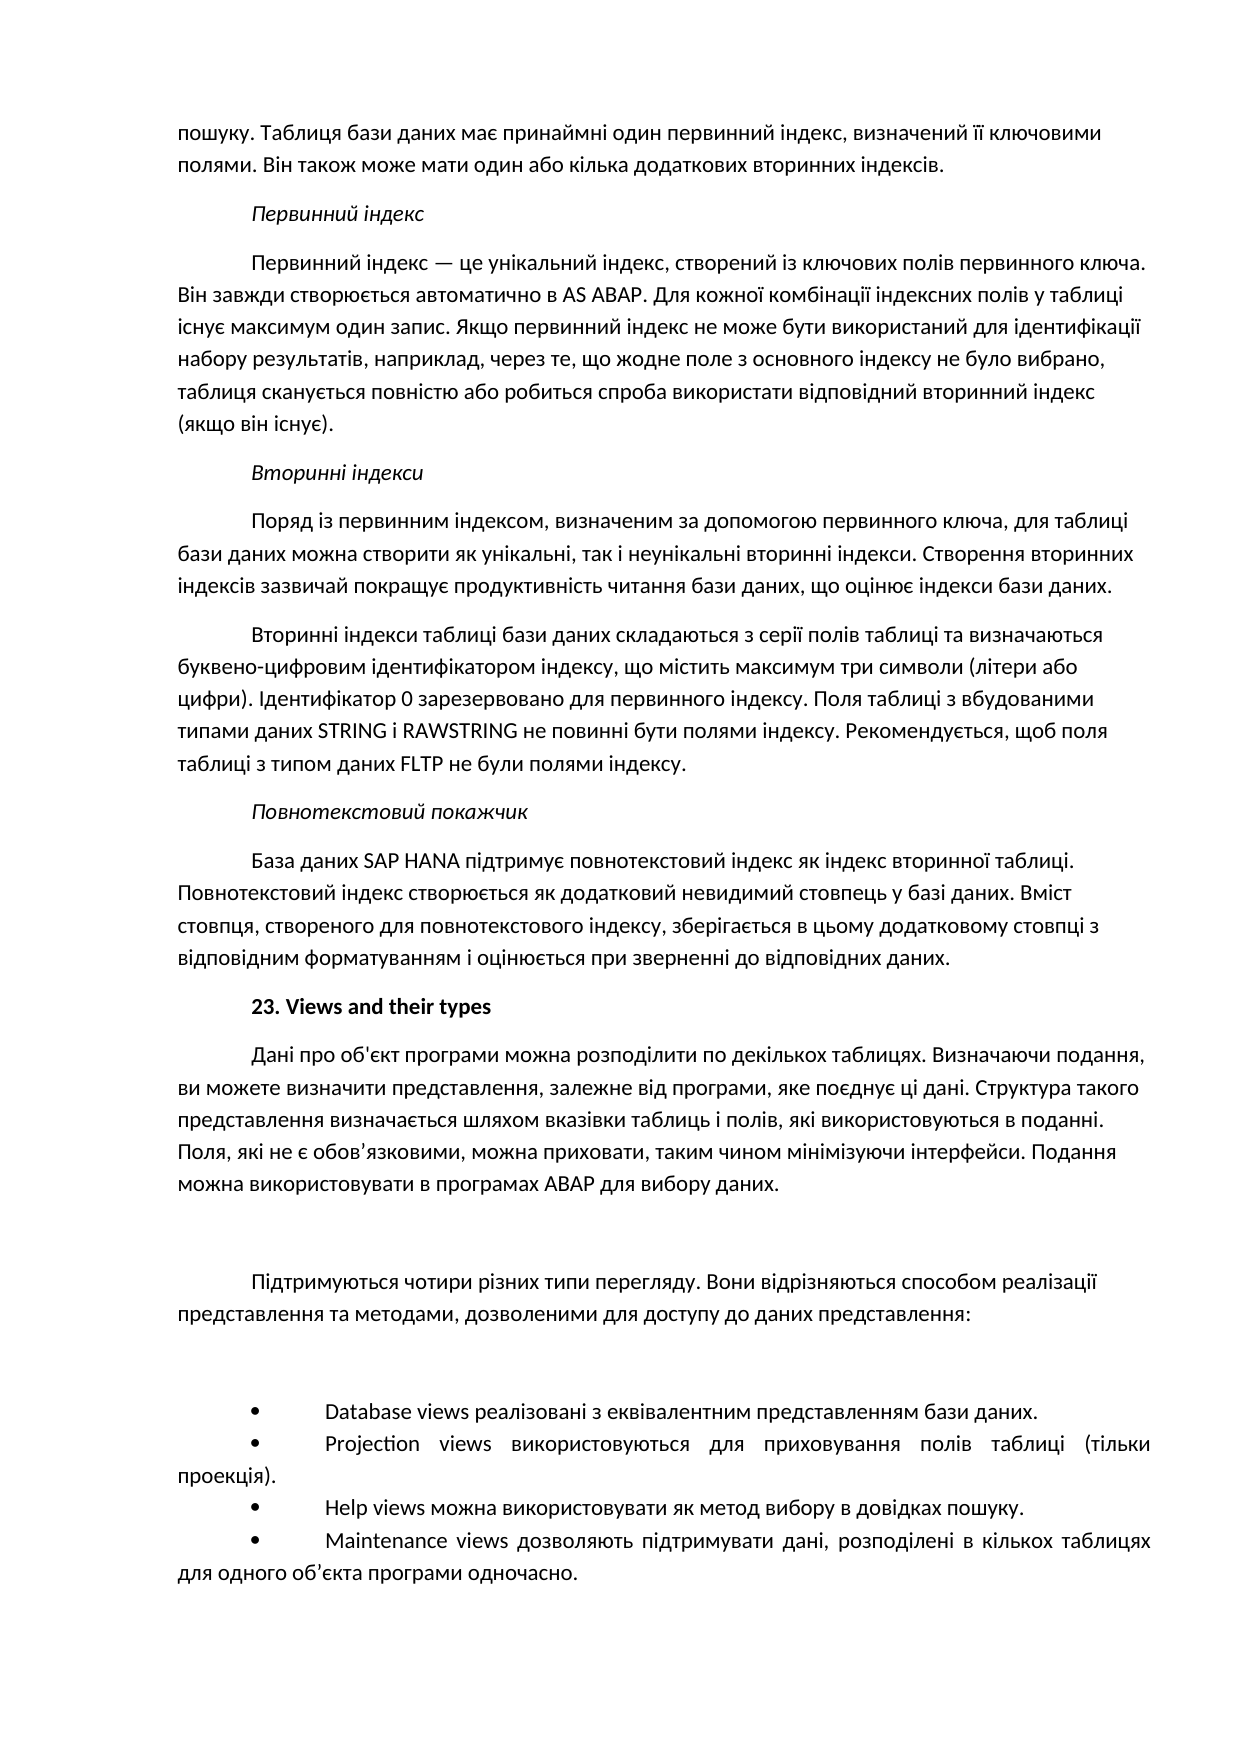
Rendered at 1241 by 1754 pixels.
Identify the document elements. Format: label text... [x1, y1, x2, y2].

text Вторинні індекси таблиці бази даних складаються з серії полів таблиці та визначаються буквено-цифровим ідентифікатором індексу, що містить максимум три символи (літери або цифри). Ідентифікатор 0 зарезервовано для первинного індексу. Поля таблиці з вбудованими типами даних STRING і RAWSTRING не повинні бути полями індексу. Рекомендується, щоб поля таблиці з типом даних FLTP не були полями індексу. [177, 620, 1152, 777]
text База даних SAP HANA підтримує повнотекстовий індекс як індекс вторинної таблиці. Повнотекстовий індекс створюється як додатковий невидимий стовпець у базі даних. Вміст стовпця, створеного для повнотекстового індексу, зберігається в цьому додатковому стовпці з відповідним форматуванням і оцінюється при зверненні до відповідних даних. [177, 846, 1152, 971]
text Первинний індекс [177, 199, 1152, 227]
list Підтримуються чотири різних типи перегляду. Вони відрізняються способом реалізації представлення та методами, дозволеними для доступу до даних представлення: [177, 1267, 1152, 1327]
list Database views реалізовані з еквівалентним представленням бази даних. [177, 1397, 1152, 1425]
text Поряд із первинним індексом, визначеним за допомогою первинного ключа, для таблиці бази даних можна створити як унікальні, так і неунікальні вторинні індекси. Створення вторинних індексів зазвичай покращує продуктивність читання бази даних, що оцінює індекси бази даних. [177, 507, 1152, 599]
list Дані про об'єкт програми можна розподілити по декількох таблицях. Визначаючи подання, ви можете визначити представлення, залежне від програми, яке поєднує ці дані. Структура такого представлення визначається шляхом вказівки таблиць і полів, які використовуються в поданні. Поля, які не є обов’язковими, можна приховати, таким чином мінімізуючи інтерфейси. Подання можна використовувати в програмах ABAP для вибору даних. [177, 1041, 1152, 1197]
list 23. Views and their types [177, 992, 1152, 1020]
list Projection views використовуються для приховування полів таблиці (тільки проекція). [177, 1429, 1152, 1489]
text Вторинні індекси [177, 458, 1152, 486]
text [177, 118, 1152, 178]
list Help views можна використовувати як метод вибору в довідках пошуку. [177, 1493, 1152, 1522]
text Первинний індекс — це унікальний індекс, створений із ключових полів первинного ключа. Він завжди створюється автоматично в AS ABAP. Для кожної комбінації індексних полів у таблиці існує максимум один запис. Якщо первинний індекс не може бути використаний для ідентифікації набору результатів, наприклад, через те, що жодне поле з основного індексу не було вибрано, таблиця сканується повністю або робиться спроба використати відповідний вторинний індекс (якщо він існує). [177, 248, 1152, 437]
list Maintenance views дозволяють підтримувати дані, розподілені в кількох таблицях для одного об’єкта програми одночасно. [177, 1526, 1152, 1586]
text Повнотекстовий покажчик [177, 797, 1152, 826]
